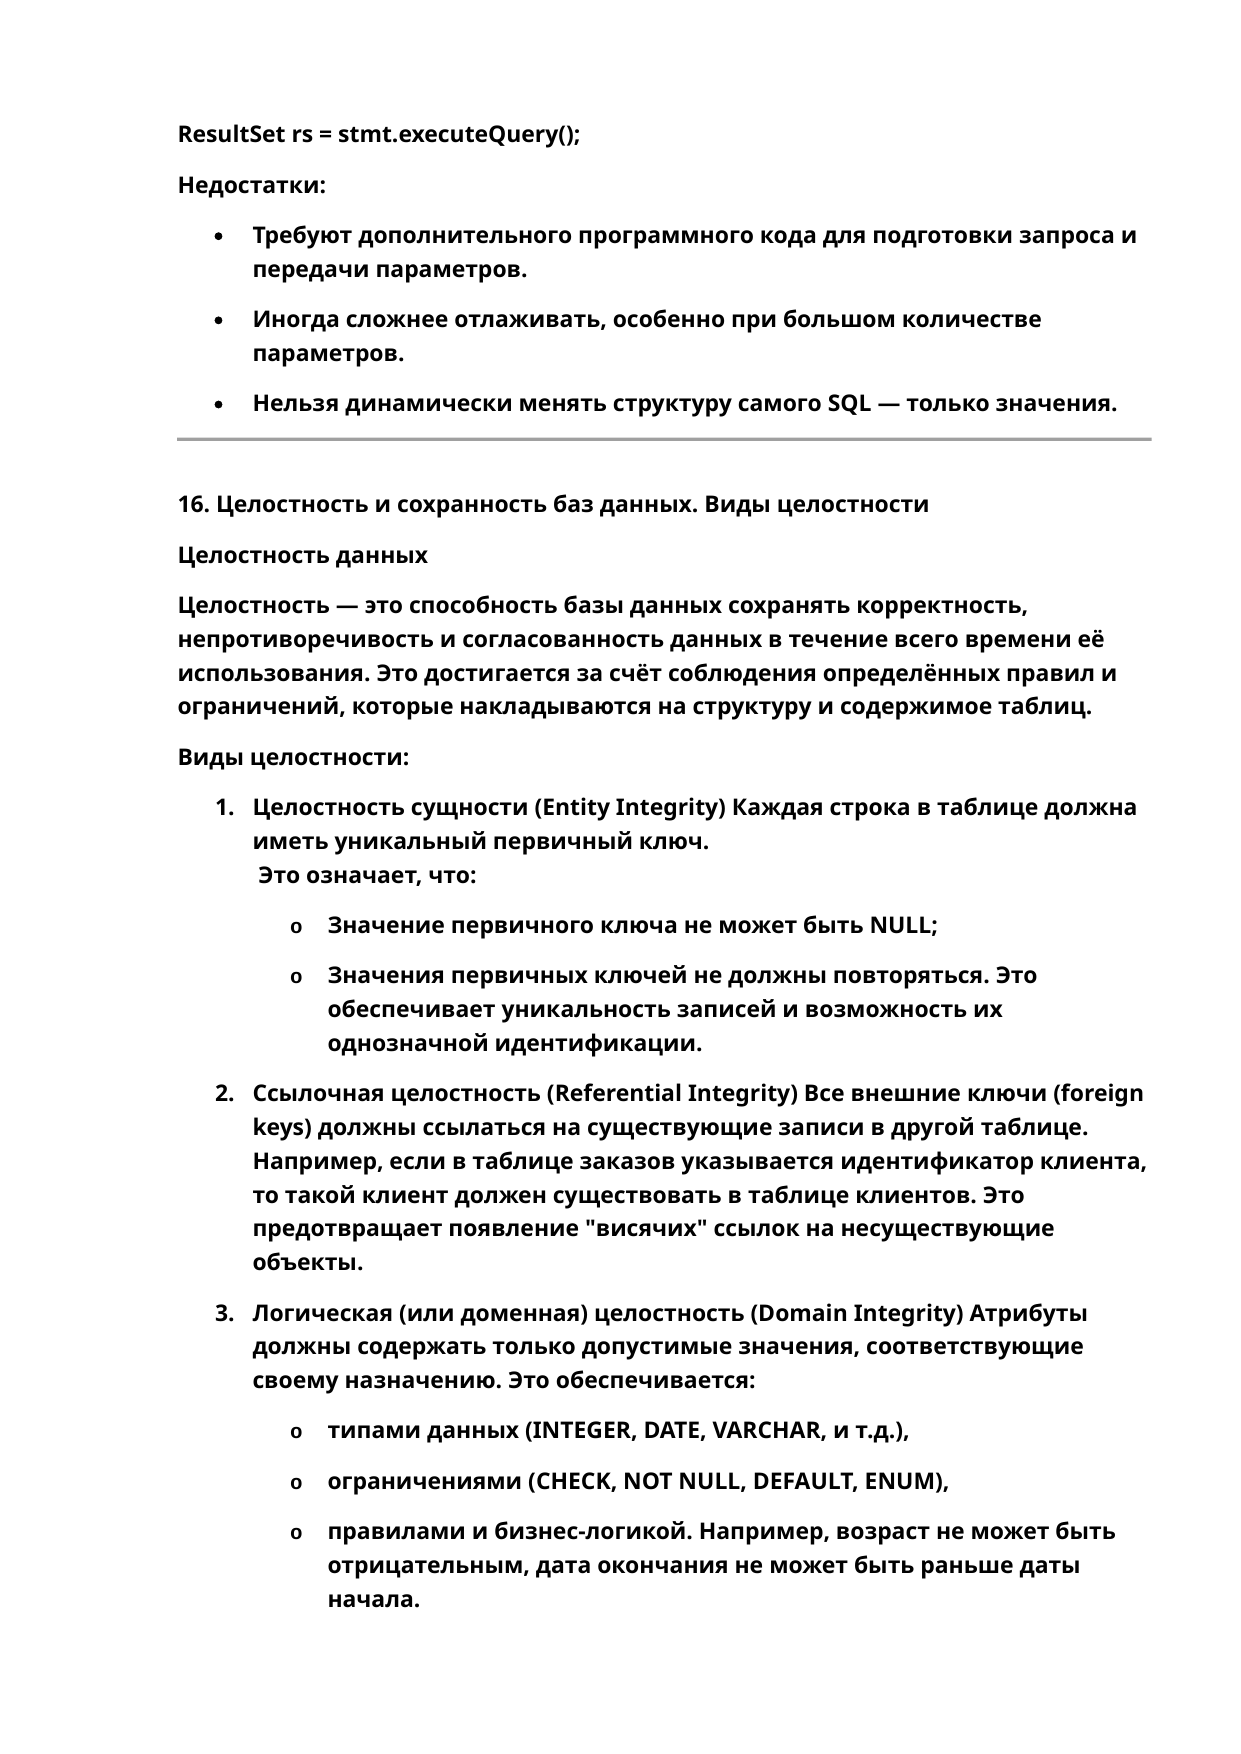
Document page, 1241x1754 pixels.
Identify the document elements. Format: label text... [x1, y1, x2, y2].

list Иногда сложнее отлаживать, особенно при большом количестве параметров. [215, 303, 1152, 368]
list Значения первичных ключей не должны повторяться. Это обеспечивает уникальность записей и возможность их однозначной идентификации. [290, 959, 1152, 1058]
list типами данных (INTEGER, DATE, VARCHAR, и т.д.), [290, 1414, 1152, 1446]
list Ссылочная целостность (Referential Integrity) Все внешние ключи (foreign keys) должны ссылаться на существующие записи в другой таблице. Например, если в таблице заказов указывается идентификатор клиента, то такой клиент должен существовать в таблице клиентов. Это предотвращает появление "висячих" ссылок на несуществующие объекты. [215, 1077, 1152, 1277]
text Целостность — это способность базы данных сохранять корректность, непротиворечивость и согласованность данных в течение всего времени её использования. Это достигается за счёт соблюдения определённых правил и ограничений, которые накладываются на структуру и содержимое таблиц. [177, 589, 1152, 721]
list Логическая (или доменная) целостность (Domain Integrity) Атрибуты должны содержать только допустимые значения, соответствующие своему назначению. Это обеспечивается: [215, 1296, 1152, 1395]
list Нельзя динамически менять структуру самого SQL — только значения. [215, 387, 1152, 418]
list правилами и бизнес-логикой. Например, возраст не может быть отрицательным, дата окончания не может быть раньше даты начала. [290, 1515, 1152, 1614]
list Значение первичного ключа не может быть NULL; [290, 909, 1152, 940]
text Виды целостности: [177, 741, 1152, 772]
list Целостность сущности (Entity Integrity) Каждая строка в таблице должна иметь уникальный первичный ключ. Это означает, что: [215, 791, 1152, 890]
list ограничениями (CHECK, NOT NULL, DEFAULT, ENUM), [290, 1465, 1152, 1496]
text Недостатки: [177, 168, 1152, 200]
text Целостность данных [177, 538, 1152, 570]
text ResultSet rs = stmt.executeQuery(); [177, 118, 1152, 149]
list Требуют дополнительного программного кода для подготовки запроса и передачи параметров. [215, 219, 1152, 284]
text 16. Целостность и сохранность баз данных. Виды целостности [177, 488, 1152, 519]
